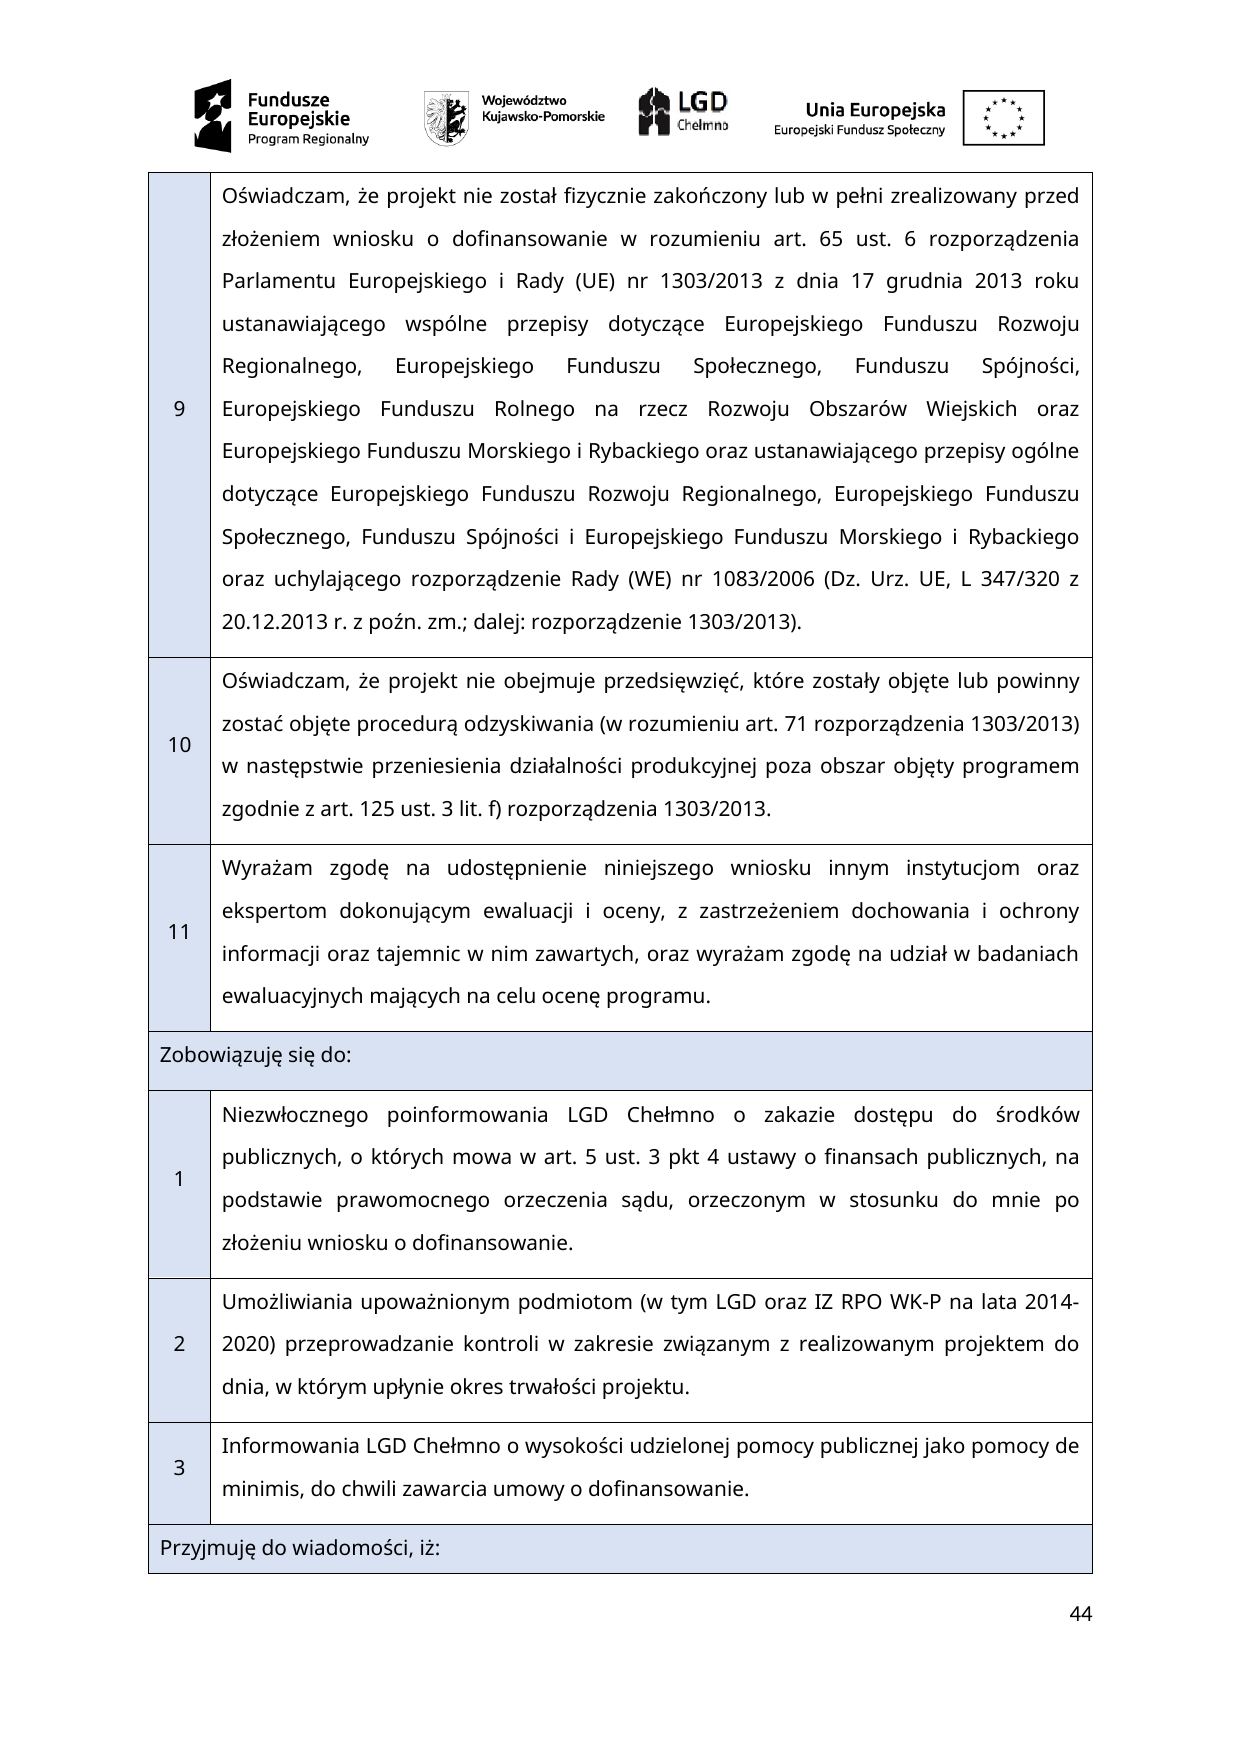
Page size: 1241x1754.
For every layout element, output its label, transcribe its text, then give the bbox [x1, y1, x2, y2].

table_cell Zobowiązuję się do: [149, 1032, 1092, 1090]
table_cell Niezwłocznego poinformowania LGD Chełmno o zakazie dostępu do środków publicznych, o których mowa w art. 5 ust. 3 pkt 4 ustawy o finansach publicznych, na podstawie prawomocnego orzeczenia sądu, orzeczonym w stosunku do mnie po złożeniu wniosku o dofinansowanie. [211, 1091, 1092, 1277]
table_cell Wyrażam zgodę na udostępnienie niniejszego wniosku innym instytucjom oraz ekspertom dokonującym ewaluacji i oceny, z zastrzeżeniem dochowania i ochrony informacji oraz tajemnic w nim zawartych, oraz wyrażam zgodę na udział w badaniach ewaluacyjnych mających na celu ocenę programu. [211, 845, 1092, 1031]
table_cell Przyjmuję do wiadomości, iż: [149, 1525, 1092, 1573]
table_cell Informowania LGD Chełmno o wysokości udzielonej pomocy publicznej jako pomocy de minimis, do chwili zawarcia umowy o dofinansowanie. [211, 1423, 1092, 1524]
picture [176, 60, 1064, 172]
table_cell 2 [149, 1279, 210, 1422]
table_cell Umożliwiania upoważnionym podmiotom (w tym LGD oraz IZ RPO WK-P na lata 2014-2020) przeprowadzanie kontroli w zakresie związanym z realizowanym projektem do dnia, w którym upłynie okres trwałości projektu. [211, 1279, 1092, 1422]
table_cell Oświadczam, że projekt nie obejmuje przedsięwzięć, które zostały objęte lub powinny zostać objęte procedurą odzyskiwania (w rozumieniu art. 71 rozporządzenia 1303/2013) w następstwie przeniesienia działalności produkcyjnej poza obszar objęty programem zgodnie z art. 125 ust. 3 lit. f) rozporządzenia 1303/2013. [211, 658, 1092, 844]
table_cell 1 [149, 1091, 210, 1277]
table_cell 3 [149, 1423, 210, 1524]
table_cell Oświadczam, że projekt nie został fizycznie zakończony lub w pełni zrealizowany przed złożeniem wniosku o dofinansowanie w rozumieniu art. 65 ust. 6 rozporządzenia Parlamentu Europejskiego i Rady (UE) nr 1303/2013 z dnia 17 grudnia 2013 roku ustanawiającego wspólne przepisy dotyczące Europejskiego Funduszu Rozwoju Regionalnego, Europejskiego Funduszu Społecznego, Funduszu Spójności, Europejskiego Funduszu Rolnego na rzecz Rozwoju Obszarów Wiejskich oraz Europejskiego Funduszu Morskiego i Rybackiego oraz ustanawiającego przepisy ogólne dotyczące Europejskiego Funduszu Rozwoju Regionalnego, Europejskiego Funduszu Społecznego, Funduszu Spójności i Europejskiego Funduszu Morskiego i Rybackiego oraz uchylającego rozporządzenie Rady (WE) nr 1083/2006 (Dz. Urz. UE, L 347/320 z 20.12.2013 r. z poźn. zm.; dalej: rozporządzenie 1303/2013). [211, 173, 1092, 657]
table_cell 9 [149, 173, 210, 657]
table_cell 10 [149, 658, 210, 844]
table_cell 11 [149, 845, 210, 1031]
